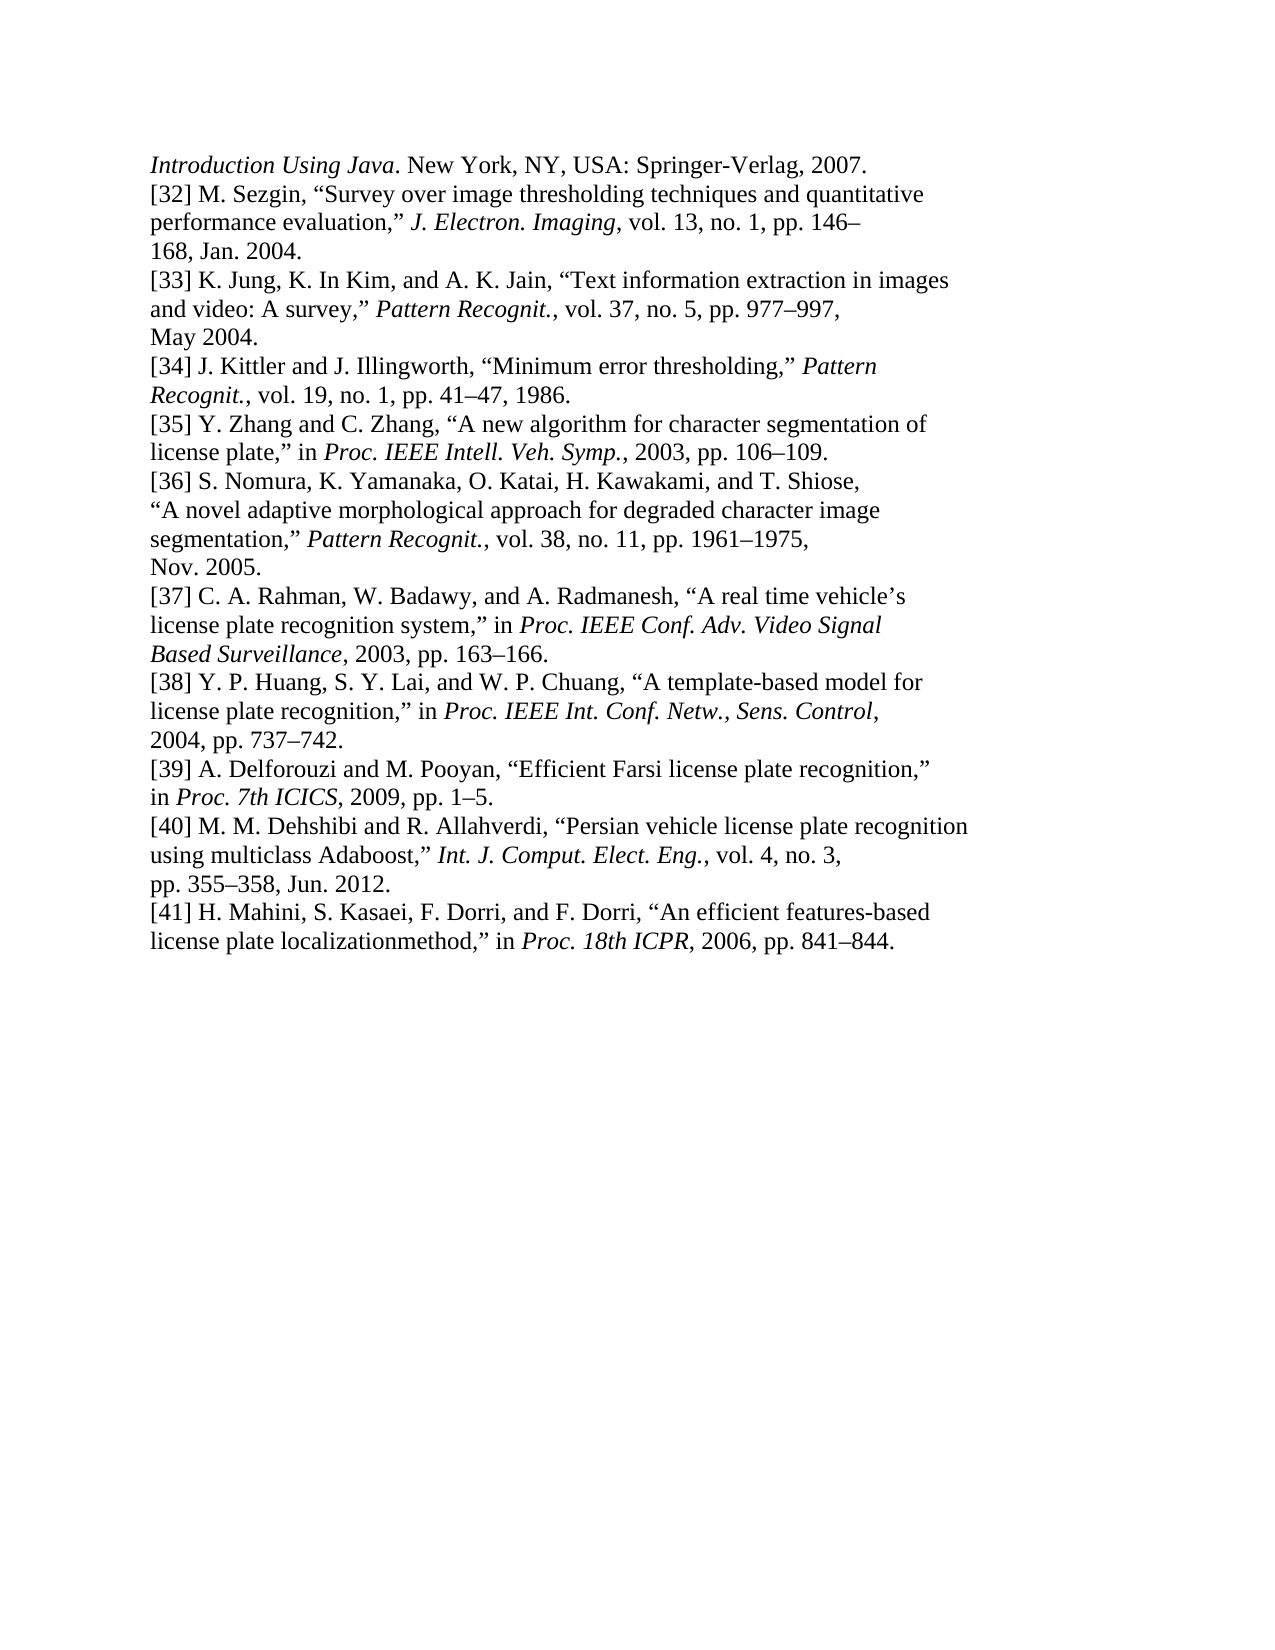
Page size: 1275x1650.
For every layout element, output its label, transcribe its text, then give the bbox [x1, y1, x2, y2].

text [37] C. A. Rahman, W. Badawy, and A. Radmanesh, “A real time vehicle’s [150, 581, 1125, 610]
text using multiclass Adaboost,” Int. J. Comput. Elect. Eng., vol. 4, no. 3, [150, 840, 1125, 869]
text license plate recognition system,” in Proc. IEEE Conf. Adv. Video Signal [150, 610, 1125, 639]
text [36] S. Nomura, K. Yamanaka, O. Katai, H. Kawakami, and T. Shiose, [150, 466, 1125, 495]
text “A novel adaptive morphological approach for degraded character image [150, 495, 1125, 524]
text 2004, pp. 737–742. [150, 725, 1125, 754]
text May 2004. [150, 322, 1125, 351]
text license plate recognition,” in Proc. IEEE Int. Conf. Netw., Sens. Control, [150, 696, 1125, 725]
text [40] M. M. Dehshibi and R. Allahverdi, “Persian vehicle license plate recognition [150, 811, 1125, 840]
text [32] M. Sezgin, “Survey over image thresholding techniques and quantitative [150, 179, 1125, 207]
text and video: A survey,” Pattern Recognit., vol. 37, no. 5, pp. 977–997, [150, 294, 1125, 322]
text performance evaluation,” J. Electron. Imaging, vol. 13, no. 1, pp. 146– [150, 207, 1125, 236]
text pp. 355–358, Jun. 2012. [150, 869, 1125, 897]
text 168, Jan. 2004. [150, 236, 1125, 265]
text license plate localizationmethod,” in Proc. 18th ICPR, 2006, pp. 841–844. [150, 926, 1125, 955]
text in Proc. 7th ICICS, 2009, pp. 1–5. [150, 782, 1125, 811]
text [34] J. Kittler and J. Illingworth, “Minimum error thresholding,” Pattern [150, 351, 1125, 380]
text [38] Y. P. Huang, S. Y. Lai, and W. P. Chuang, “A template-based model for [150, 667, 1125, 696]
text Nov. 2005. [150, 552, 1125, 581]
text [39] A. Delforouzi and M. Pooyan, “Efficient Farsi license plate recognition,” [150, 754, 1125, 782]
text [35] Y. Zhang and C. Zhang, “A new algorithm for character segmentation of [150, 409, 1125, 437]
text Recognit., vol. 19, no. 1, pp. 41–47, 1986. [150, 380, 1125, 409]
text license plate,” in Proc. IEEE Intell. Veh. Symp., 2003, pp. 106–109. [150, 437, 1125, 466]
text [41] H. Mahini, S. Kasaei, F. Dorri, and F. Dorri, “An efficient features-based [150, 897, 1125, 926]
text segmentation,” Pattern Recognit., vol. 38, no. 11, pp. 1961–1975, [150, 524, 1125, 552]
text Based Surveillance, 2003, pp. 163–166. [150, 639, 1125, 667]
text Introduction Using Java. New York, NY, USA: Springer-Verlag, 2007. [150, 150, 1125, 179]
text [33] K. Jung, K. In Kim, and A. K. Jain, “Text information extraction in images [150, 265, 1125, 294]
